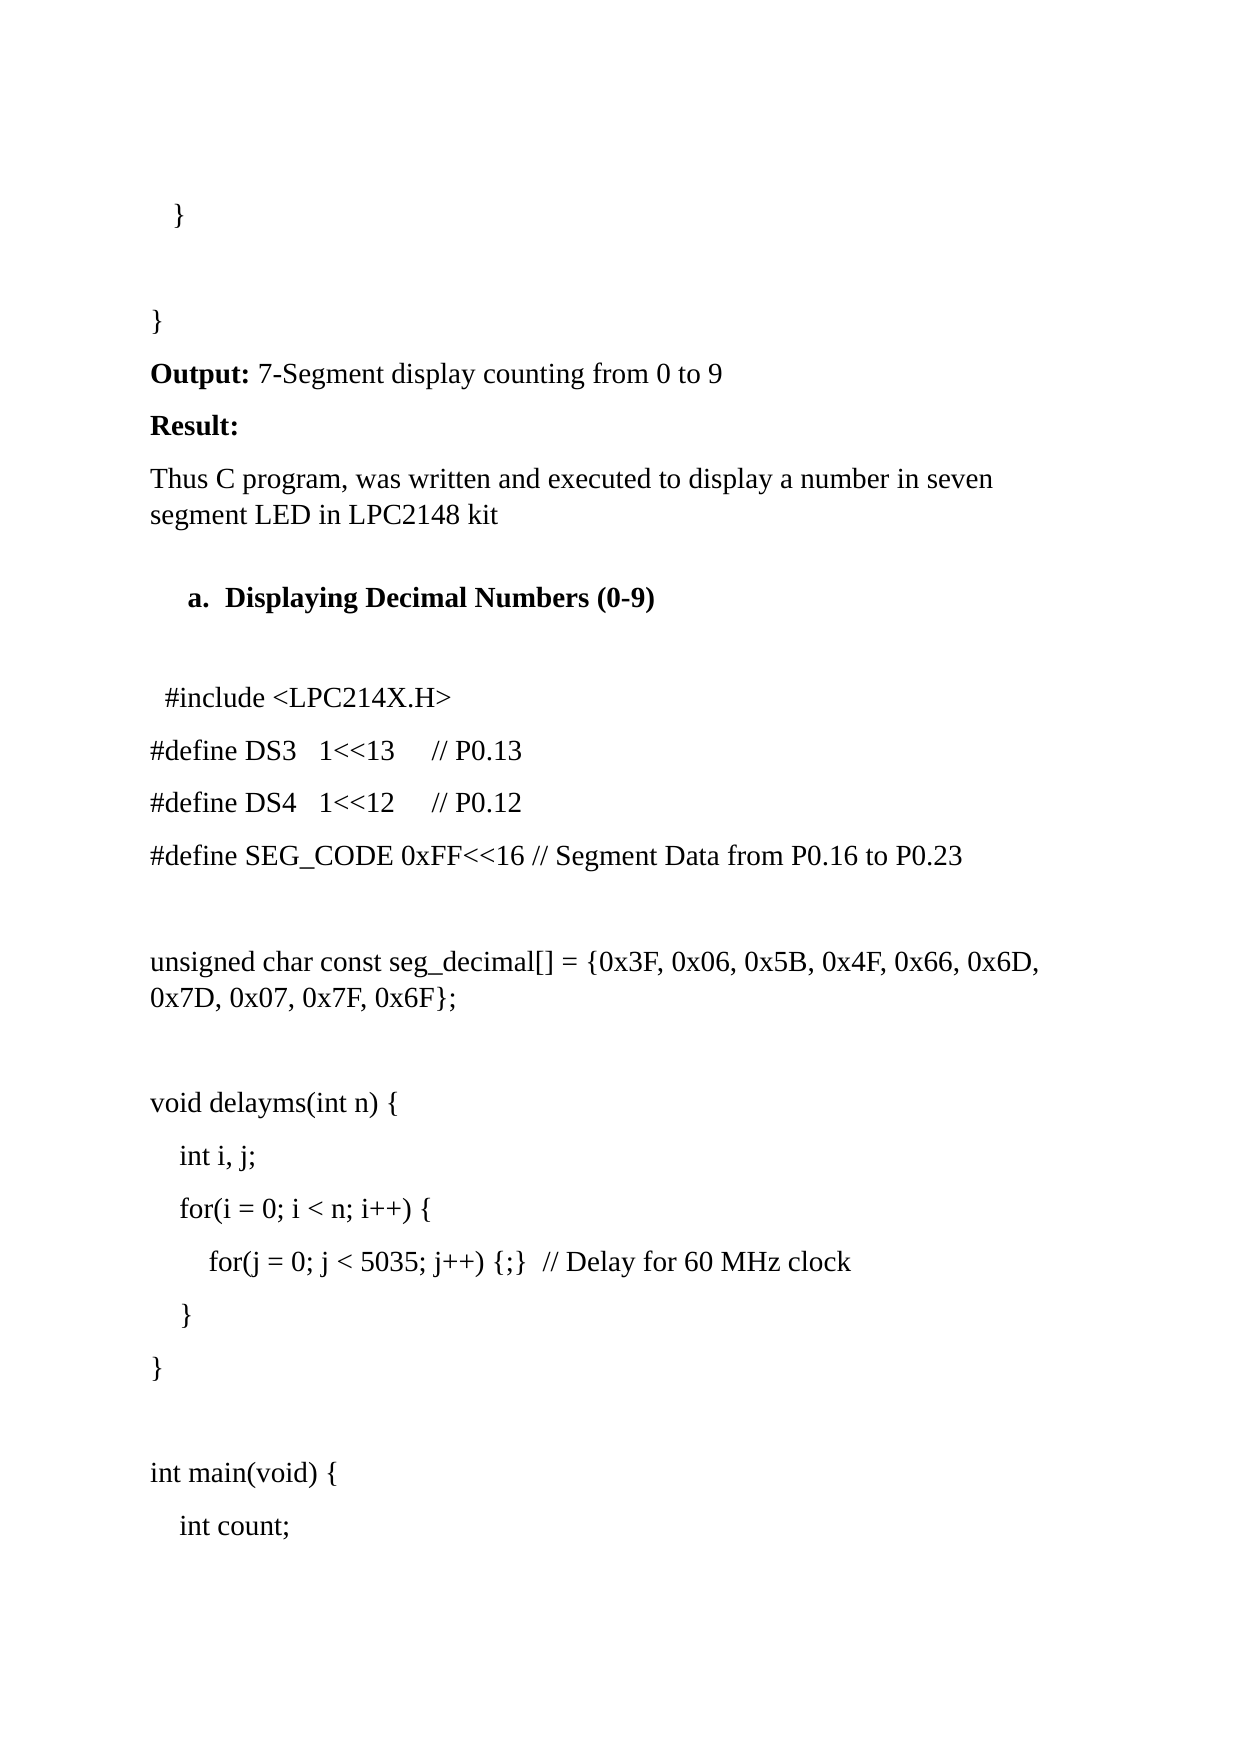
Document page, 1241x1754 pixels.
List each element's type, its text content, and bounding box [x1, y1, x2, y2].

text unsigned char const seg_decimal[] = {0x3F, 0x06, 0x5B, 0x4F, 0x66, 0x6D, 0x7D, 0x07, 0x7F, 0x6F}; [150, 944, 1090, 1013]
text #define DS4 1<<12 // P0.12 [150, 785, 1090, 819]
text #include <LPC214X.H> [150, 680, 1090, 713]
text int main(void) { [150, 1455, 1090, 1489]
text Thus C program, was written and executed to display a number in seven segment LED in LPC2148 kit [150, 461, 1090, 561]
text void delayms(int n) { [150, 1086, 1090, 1119]
list Displaying Decimal Numbers (0-9) [187, 580, 1090, 614]
text Result: [150, 408, 1090, 442]
text #define DS3 1<<13 // P0.13 [150, 733, 1090, 766]
text #define SEG_CODE 0xFF<<16 // Segment Data from P0.16 to P0.23 [150, 838, 1090, 872]
text Output: 7-Segment display counting from 0 to 9 [150, 356, 1090, 389]
text for(i = 0; i < n; i++) { [150, 1191, 1090, 1225]
text } [150, 303, 1090, 336]
text int count; [150, 1508, 1090, 1542]
text int i, j; [150, 1138, 1090, 1172]
text for(j = 0; j < 5035; j++) {;} // Delay for 60 MHz clock [150, 1244, 1090, 1278]
text } [150, 1350, 1090, 1383]
text } [150, 1297, 1090, 1330]
text } [150, 197, 1090, 231]
